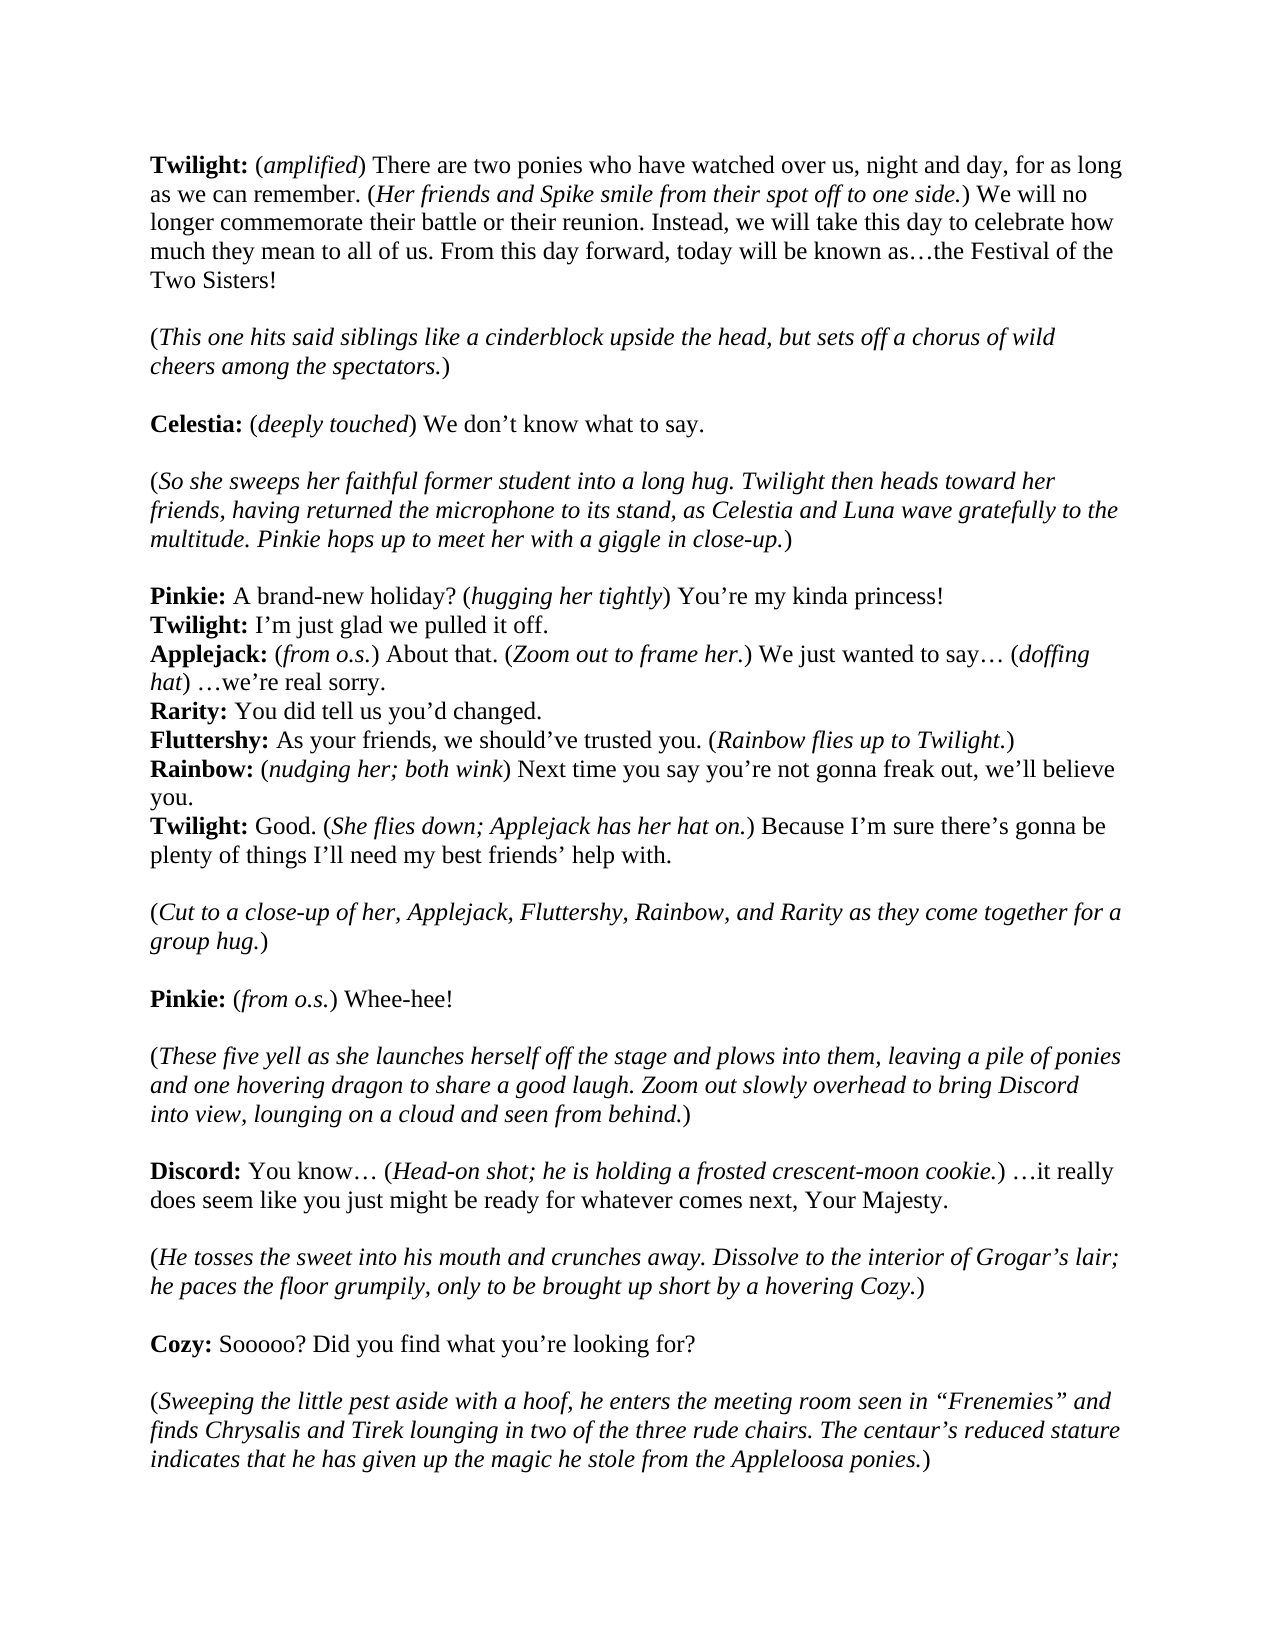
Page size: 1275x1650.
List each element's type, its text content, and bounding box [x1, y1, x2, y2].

text Twilight: (amplified) There are two ponies who have watched over us, night and day, for as long as we can remember. (Her friends and Spike smile from their spot off to one side.) We will no longer commemorate their battle or their reunion. Instead, we will take this day to celebrate how much they mean to all of us. From this day forward, today will be known as…the Festival of the Two Sisters! [150, 150, 1125, 294]
text Celestia: (deeply touched) We don’t know what to say. [150, 409, 1125, 437]
text Fluttershy: As your friends, we should’ve trusted you. (Rainbow flies up to Twilight.) [150, 725, 1125, 754]
text (He tosses the sweet into his mouth and crunches away. Dissolve to the interior of Grogar’s lair; he paces the floor grumpily, only to be brought up short by a hovering Cozy.) [150, 1242, 1125, 1300]
text Discord: You know… (Head-on shot; he is holding a frosted crescent-moon cookie.) …it really does seem like you just might be ready for whatever comes next, Your Majesty. [150, 1156, 1125, 1214]
text Applejack: (from o.s.) About that. (Zoom out to frame her.) We just wanted to say… (doffing hat) …we’re real sorry. [150, 639, 1125, 696]
text Rarity: You did tell us you’d changed. [150, 696, 1125, 725]
text Twilight: Good. (She flies down; Applejack has her hat on.) Because I’m sure there’s gonna be plenty of things I’ll need my best friends’ help with. [150, 811, 1125, 869]
text (This one hits said siblings like a cinderblock upside the head, but sets off a chorus of wild cheers among the spectators.) [150, 322, 1125, 380]
text Cozy: Sooooo? Did you find what you’re looking for? [150, 1329, 1125, 1357]
text Pinkie: A brand-new holiday? (hugging her tightly) You’re my kinda princess! [150, 581, 1125, 610]
text Twilight: I’m just glad we pulled it off. [150, 610, 1125, 639]
text Pinkie: (from o.s.) Whee-hee! [150, 984, 1125, 1012]
text (Cut to a close-up of her, Applejack, Fluttershy, Rainbow, and Rarity as they come together for a group hug.) [150, 897, 1125, 955]
text Rainbow: (nudging her; both wink) Next time you say you’re not gonna freak out, we’ll believe you. [150, 754, 1125, 811]
text (So she sweeps her faithful former student into a long hug. Twilight then heads toward her friends, having returned the microphone to its stand, as Celestia and Luna wave gratefully to the multitude. Pinkie hops up to meet her with a giggle in close-up.) [150, 466, 1125, 552]
text (These five yell as she launches herself off the stage and plows into them, leaving a pile of ponies and one hovering dragon to share a good laugh. Zoom out slowly overhead to bring Discord into view, lounging on a cloud and seen from behind.) [150, 1041, 1125, 1127]
text (Sweeping the little pest aside with a hoof, he enters the meeting room seen in “Frenemies” and finds Chrysalis and Tirek lounging in two of the three rude chairs. The centaur’s reduced stature indicates that he has given up the magic he stole from the Appleloosa ponies.) [150, 1386, 1125, 1472]
